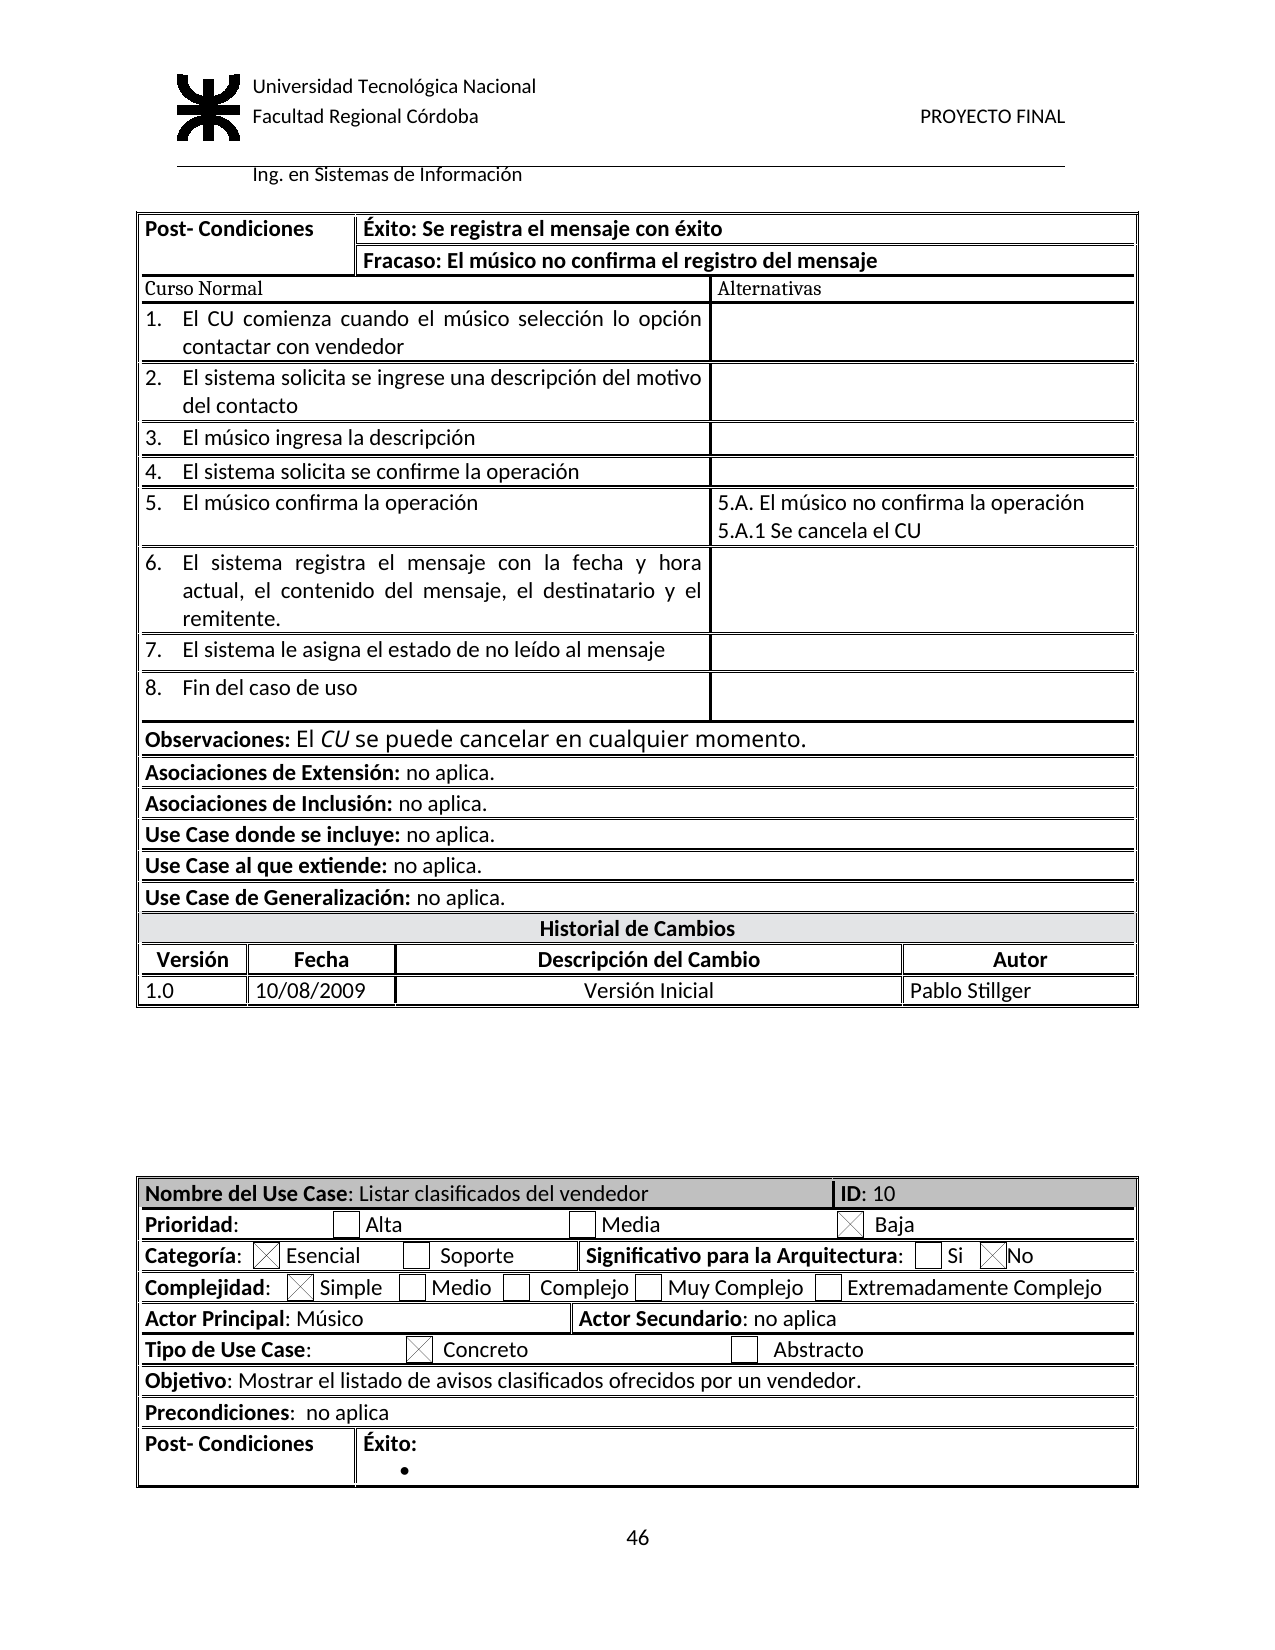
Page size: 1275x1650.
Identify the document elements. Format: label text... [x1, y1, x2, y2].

table_cell El sistema registra el mensaje con la fecha y hora actual, el contenido del mensaje, el destinatario y el remitente. [139, 545, 709, 632]
table_cell El sistema solicita se ingrese una descripción del motivo del contacto [139, 360, 709, 419]
table_cell [710, 670, 1137, 720]
table_cell Versión [138, 942, 248, 973]
table_cell Precondiciones: no aplica [139, 1395, 1136, 1426]
table_cell Fracaso: El músico no confirma el registro del mensaje [356, 243, 1137, 274]
table_cell [712, 420, 1136, 454]
table_cell [712, 454, 1136, 485]
table_cell Éxito: Se registra el mensaje con éxito [356, 215, 1136, 243]
table_cell Post- Condiciones [138, 1426, 356, 1485]
table_cell [712, 360, 1136, 419]
table_cell Descripción del Cambio [397, 945, 901, 973]
table_cell Observaciones: El CU se puede cancelar en cualquier momento. [139, 720, 1136, 754]
table_cell 5.A. El músico no confirma la operación 5.A.1 Se cancela el CU [712, 485, 1136, 544]
table_cell El CU comienza cuando el músico selección lo opción contactar con vendedor [139, 301, 709, 360]
table_cell Use Case donde se incluye: no aplica. [138, 817, 1137, 848]
table_cell El sistema le asigna el estado de no leído al mensaje [138, 632, 710, 670]
table_cell Éxito: [356, 1426, 1137, 1485]
table_cell Alternativas [712, 274, 1136, 301]
table_cell El músico confirma la operación [139, 485, 709, 544]
table_cell Use Case de Generalización: no aplica. [139, 879, 1136, 911]
table_cell [712, 301, 1136, 360]
table_cell Fin del caso de uso [138, 670, 710, 720]
table_cell Asociaciones de Inclusión: no aplica. [138, 786, 1137, 817]
table_cell Actor Principal: Músico [138, 1301, 571, 1332]
table_cell El sistema solicita se confirme la operación [139, 454, 709, 485]
table_cell Tipo de Use Case: Concreto Abstracto [139, 1332, 1136, 1363]
table_cell Curso Normal [139, 274, 709, 301]
table_cell Autor [903, 942, 1137, 973]
table_cell Complejidad: Simple Medio Complejo Muy Complejo Extremadamente Complejo [139, 1270, 1136, 1301]
table_cell Asociaciones de Extensión: no aplica. [139, 754, 1136, 786]
table_cell Objetivo: Mostrar el listado de avisos clasificados ofrecidos por un vendedor. [139, 1363, 1136, 1394]
table_cell 1.0 [139, 973, 248, 1004]
table_cell Use Case al que extiende: no aplica. [139, 848, 1136, 879]
table_cell Historial de Cambios [138, 911, 1137, 942]
table_cell Versión Inicial [395, 977, 903, 1004]
table_cell Pablo Stillger [903, 973, 1136, 1004]
table_cell Post- Condiciones [139, 215, 356, 274]
table_cell Actor Secundario: no aplica [571, 1301, 1137, 1332]
table_cell 10/08/2009 [248, 977, 395, 1004]
table_header Nombre del Use Case: Listar clasificados del vendedor [138, 1177, 833, 1207]
table_cell El músico ingresa la descripción [139, 420, 709, 454]
table_cell Categoría: Esencial Soporte [139, 1238, 577, 1269]
table_cell Fecha [249, 945, 394, 973]
table_header ID: 10 [833, 1179, 1136, 1207]
table_cell [712, 545, 1136, 632]
table_cell [710, 632, 1137, 670]
table_cell Prioridad: Alta Media Baja [139, 1207, 1136, 1238]
table_cell Significativo para : Si No [580, 1238, 1136, 1269]
